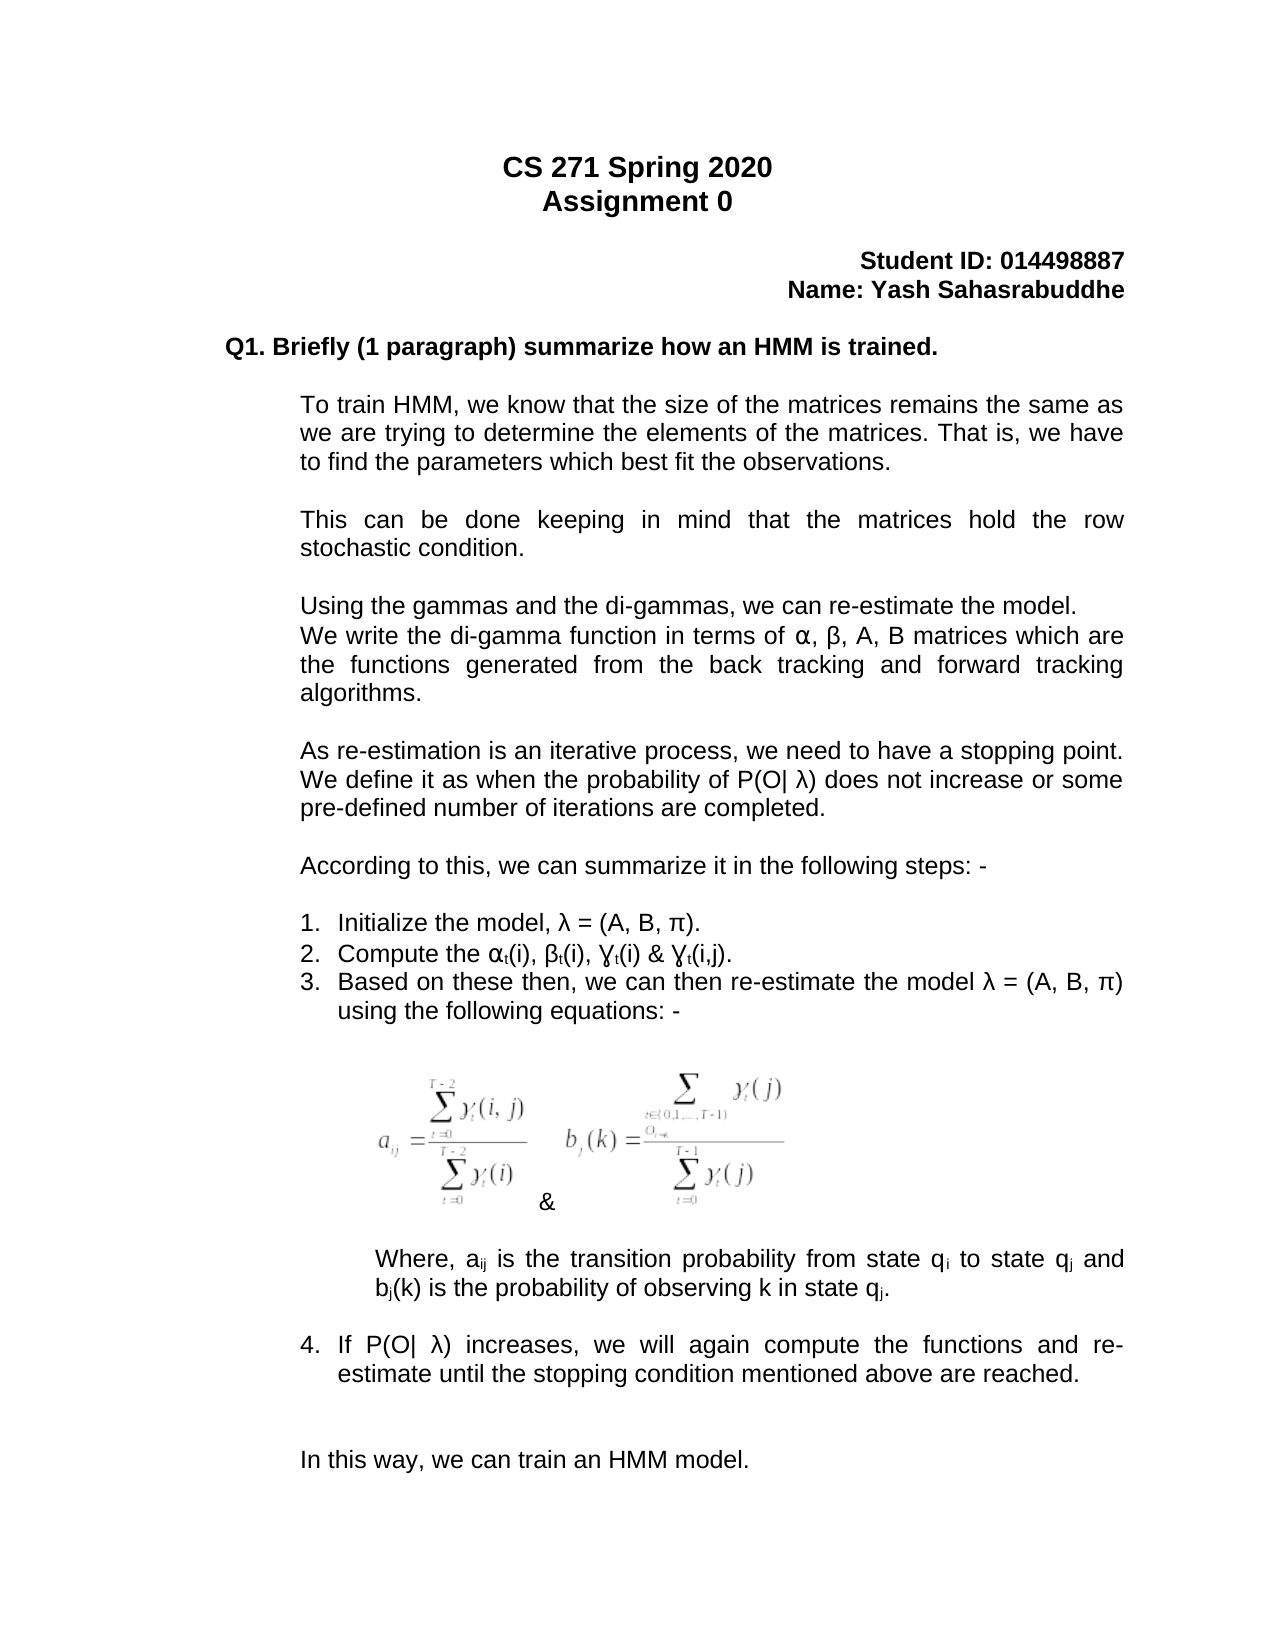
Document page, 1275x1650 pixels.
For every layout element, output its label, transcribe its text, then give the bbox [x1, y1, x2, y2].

text Using the gammas and the di-gammas, we can re-estimate the model. [300, 591, 1125, 619]
text Student ID: 014498887 [150, 246, 1125, 274]
text CS 271 Spring 2020 [150, 150, 1125, 183]
list Initialize the model, λ = (A, B, π). [300, 908, 1125, 937]
list & [375, 1053, 1125, 1215]
text According to this, we can summarize it in the following steps: - [300, 851, 1125, 880]
text Name: Yash Sahasrabuddhe [150, 274, 1125, 303]
list Based on these then, we can then re-estimate the model λ = (A, B, π) using the following equations: - [300, 967, 1125, 1025]
text Q1. Briefly (1 paragraph) summarize how an HMM is trained. [225, 332, 1125, 361]
list Where, aij is the transition probability from state qi to state qj and bj(k) is the probability of observing k in state qj. [375, 1244, 1125, 1302]
text This can be done keeping in mind that the matrices hold the row stochastic condition. [300, 504, 1125, 562]
list If P(O| λ) increases, we will again compute the functions and re-estimate until the stopping condition mentioned above are reached. [300, 1330, 1125, 1388]
text We write the di-gamma function in terms of ⍺, β, A, B matrices which are the functions generated from the back tracking and forward tracking algorithms. [300, 619, 1125, 707]
text To train HMM, we know that the size of the matrices remains the same as we are trying to determine the elements of the matrices. That is, we have to find the parameters which best fit the observations. [300, 389, 1125, 476]
list Compute the ⍺t(i), βt(i), Ɣt(i) & Ɣt(i,j). [300, 937, 1125, 967]
text In this way, we can train an HMM model. [300, 1445, 1125, 1474]
text As re-estimation is an iterative process, we need to have a stopping point. We define it as when the probability of P(O| λ) does not increase or some pre-defined number of iterations are completed. [300, 736, 1125, 822]
text Assignment 0 [150, 183, 1125, 217]
